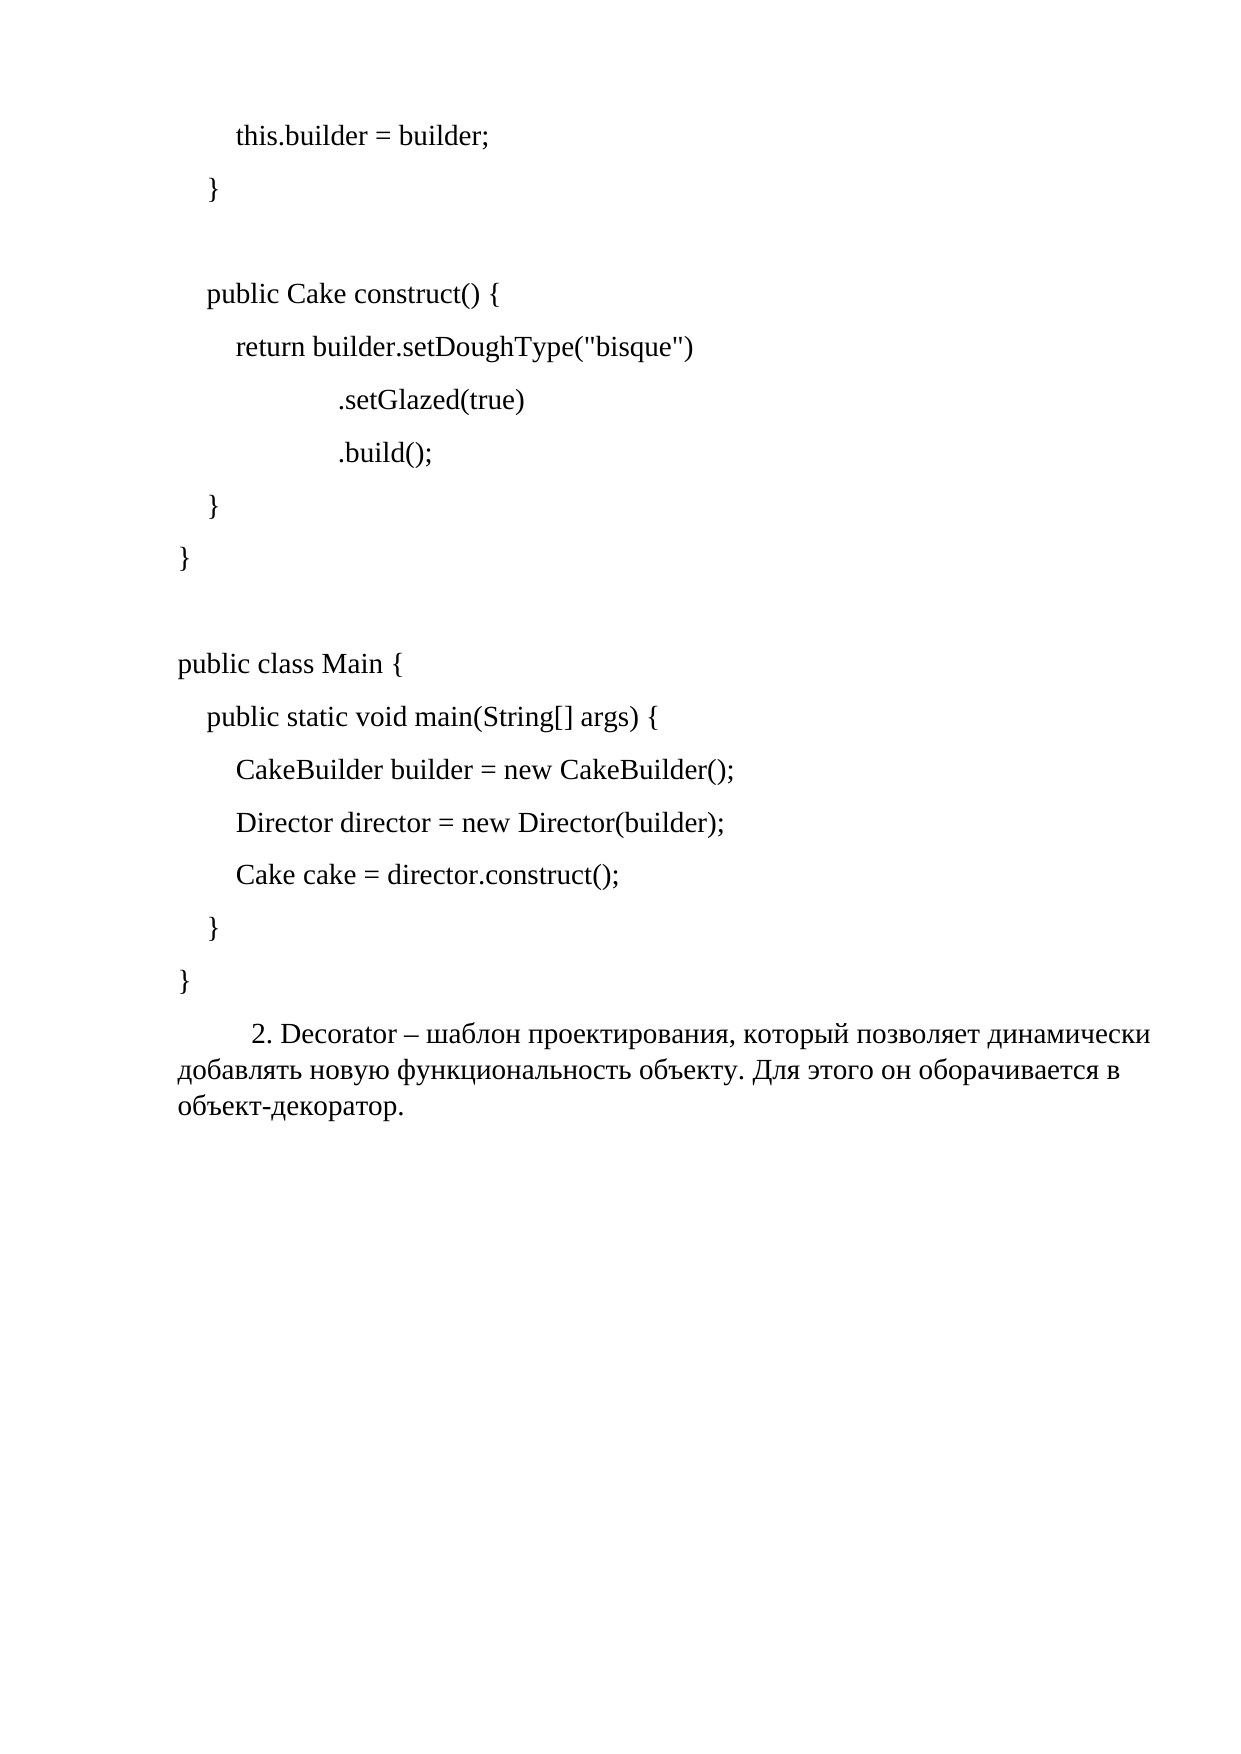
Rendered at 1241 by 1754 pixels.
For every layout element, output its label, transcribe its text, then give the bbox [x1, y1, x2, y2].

text } [177, 963, 1152, 997]
text public Cake construct() { [177, 277, 1152, 310]
text this.builder = builder; [177, 118, 1152, 152]
text } [177, 910, 1152, 944]
text .setGlazed(true) [177, 382, 1152, 416]
text CakeBuilder builder = new CakeBuilder(); [177, 752, 1152, 785]
text public class Main { [177, 646, 1152, 680]
text public static void main(String[] args) { [177, 699, 1152, 733]
text } [177, 541, 1152, 574]
text .build(); [177, 435, 1152, 468]
text } [177, 171, 1152, 204]
text } [177, 488, 1152, 521]
text Cake cake = director.construct(); [177, 857, 1152, 891]
text return builder.setDoughType("bisque") [177, 329, 1152, 363]
text 2. Decorator – шаблон проектирования, который позволяет динамически добавлять новую функциональность объекту. Для этого он оборачивается в объект-декоратор. [177, 1016, 1152, 1122]
text Director director = new Director(builder); [177, 805, 1152, 838]
